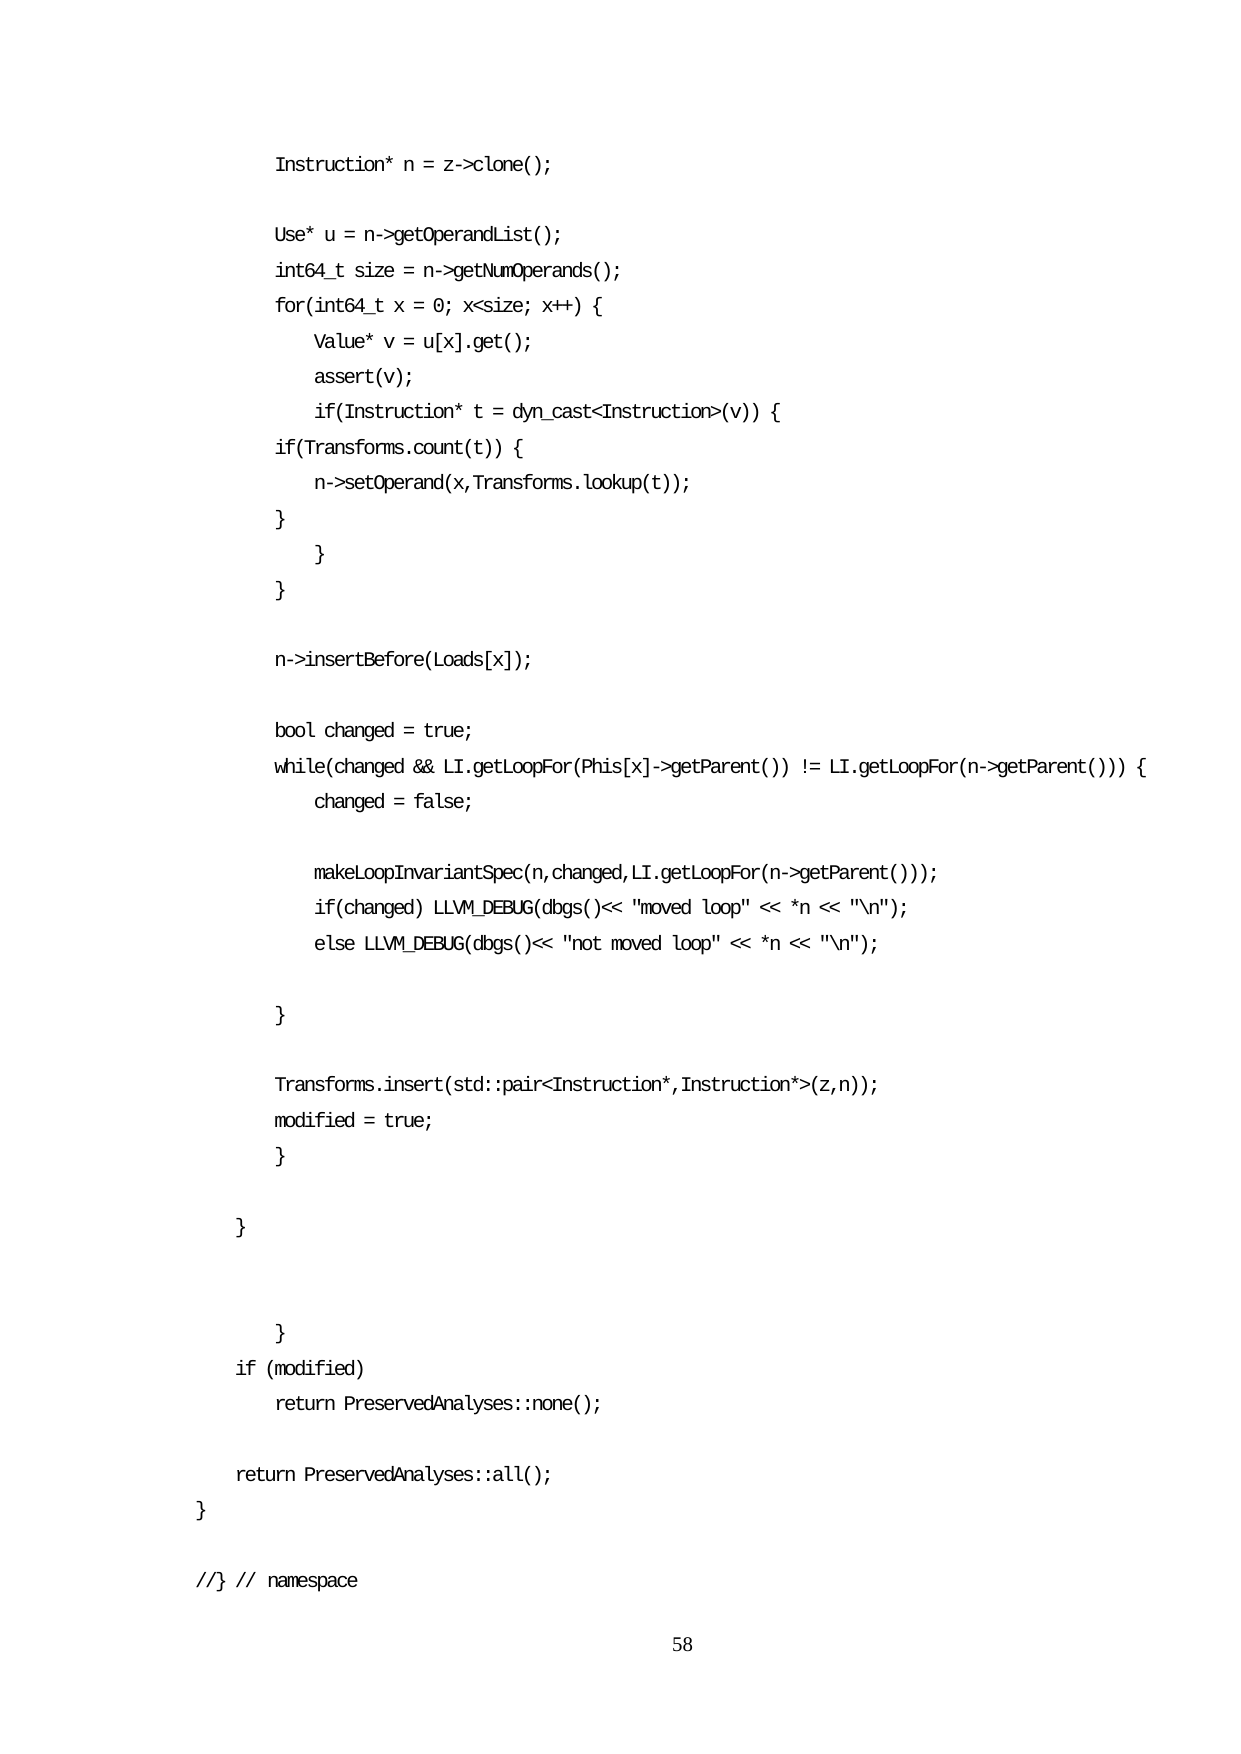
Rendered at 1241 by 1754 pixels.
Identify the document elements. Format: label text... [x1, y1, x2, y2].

text n->insertBefore(Loads[x]); [195, 649, 1169, 673]
text n->setOperand(x,Transforms.lookup(t)); [195, 472, 1169, 496]
text } [195, 1003, 1169, 1027]
text if(Transforms.count(t)) { [195, 437, 1169, 461]
text } [195, 1216, 1169, 1240]
text } [195, 578, 1169, 602]
text } [195, 1499, 1169, 1523]
text for(int64_t x = 0; x<size; x++) { [195, 295, 1169, 319]
text int64_t size = n->getNumOperands(); [195, 260, 1169, 283]
text if(changed) LLVM_DEBUG(dbgs()<< "moved loop" << *n << "\n"); [195, 897, 1169, 921]
text } [195, 508, 1169, 531]
text return PreservedAnalyses::none(); [195, 1393, 1169, 1417]
text assert(v); [195, 366, 1169, 390]
text Transforms.insert(std::pair<Instruction*,Instruction*>(z,n)); [195, 1074, 1169, 1098]
text modified = true; [195, 1110, 1169, 1133]
text if (modified) [195, 1358, 1169, 1381]
text Instruction* n = z->clone(); [195, 153, 1169, 177]
text if(Instruction* t = dyn_cast<Instruction>(v)) { [195, 401, 1169, 425]
text //} // namespace [195, 1570, 1169, 1594]
text } [195, 1145, 1169, 1169]
text Value* v = u[x].get(); [195, 331, 1169, 354]
text makeLoopInvariantSpec(n,changed,LI.getLoopFor(n->getParent())); [195, 862, 1169, 886]
text else LLVM_DEBUG(dbgs()<< "not moved loop" << *n << "\n"); [195, 933, 1169, 956]
text } [195, 543, 1169, 567]
text } [195, 1322, 1169, 1346]
text return PreservedAnalyses::all(); [195, 1464, 1169, 1488]
text changed = false; [195, 791, 1169, 815]
text Use* u = n->getOperandList(); [195, 224, 1169, 248]
text while(changed && LI.getLoopFor(Phis[x]->getParent()) != LI.getLoopFor(n->getParent())) { [195, 756, 1169, 779]
text bool changed = true; [195, 720, 1169, 744]
